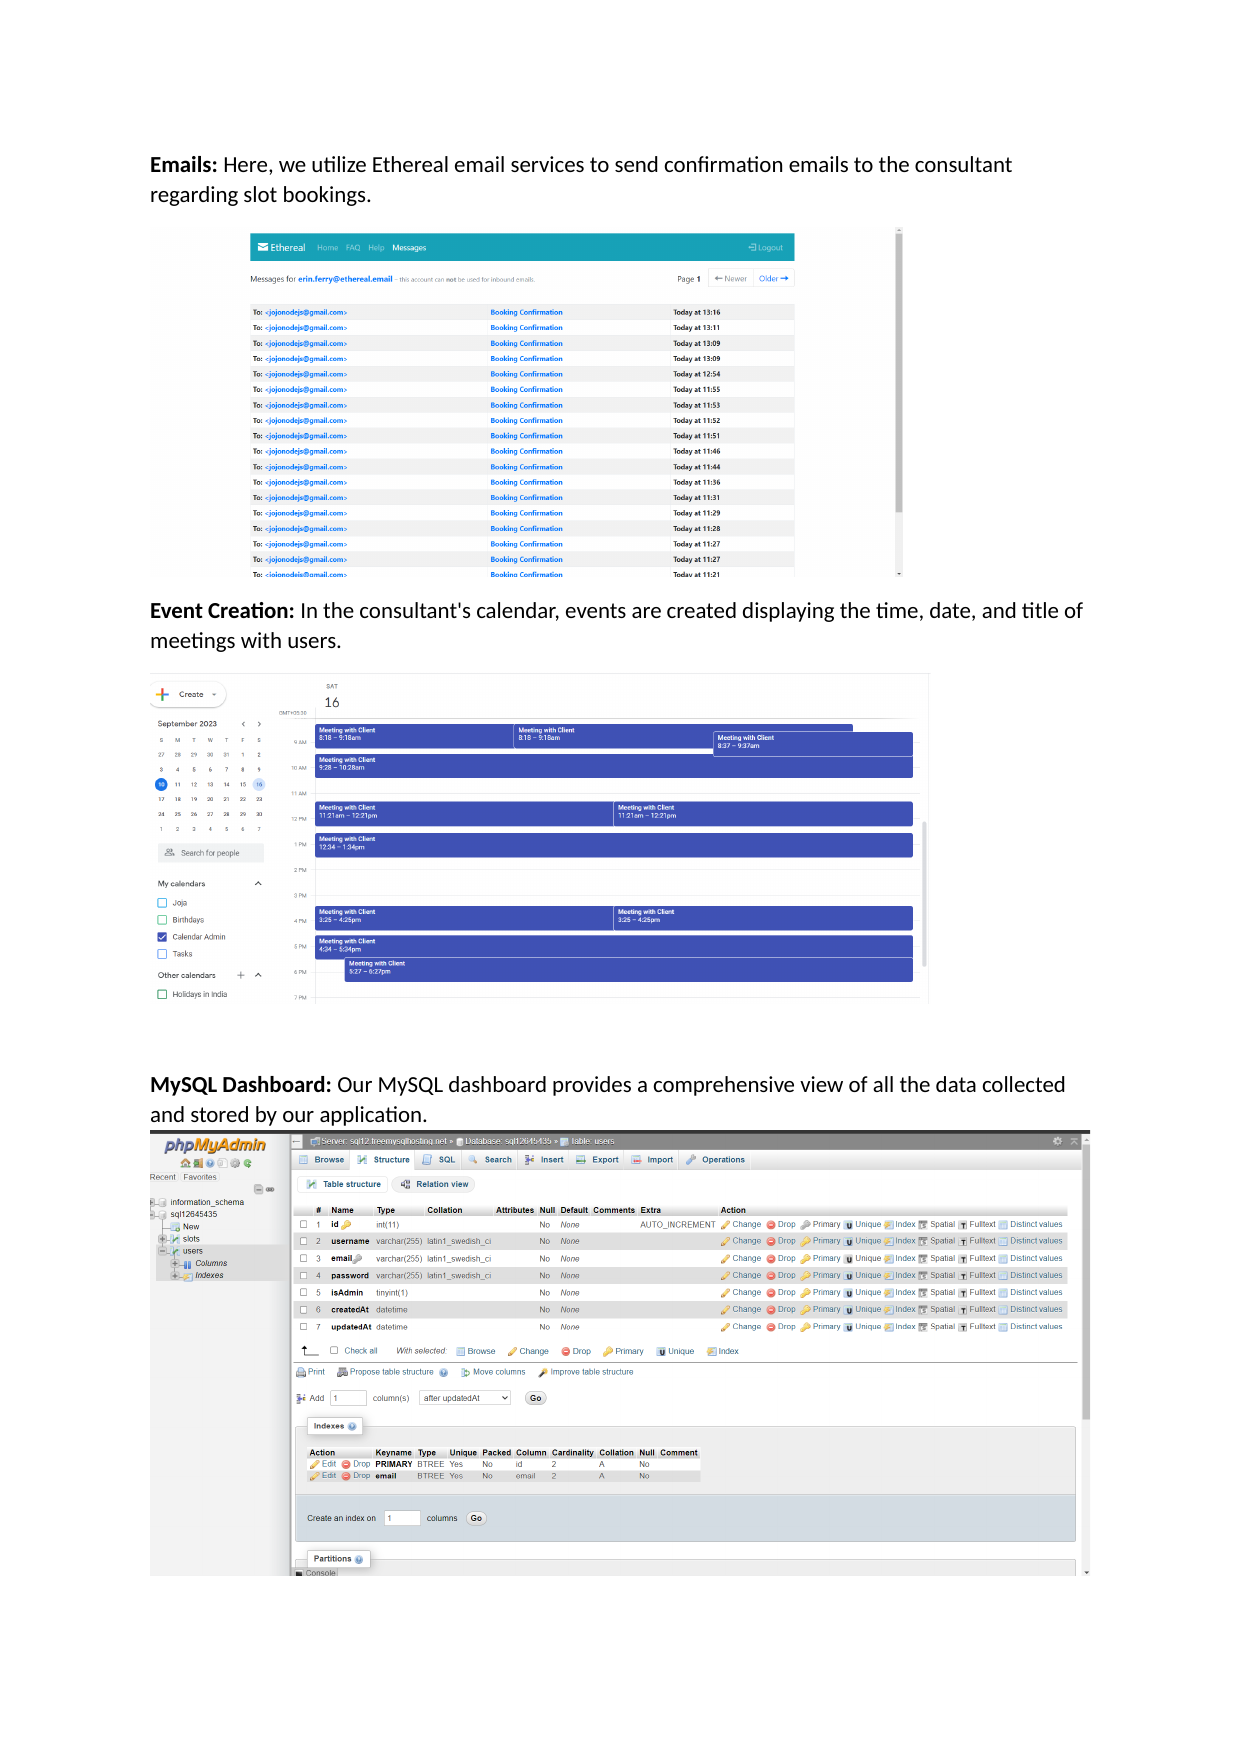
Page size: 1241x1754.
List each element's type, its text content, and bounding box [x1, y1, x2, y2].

text Event Creation: In the consultant's calendar, events are created displaying the time, date, and title of meetings with users. [150, 596, 1090, 654]
picture [150, 1130, 1091, 1576]
text Emails: Here, we utilize Ethereal email services to send confirmation emails to the consultant regarding slot bookings. [150, 150, 1090, 208]
text MySQL Dashboard: Our MySQL dashboard provides a comprehensive view of all the data collected and stored by our application. [150, 1070, 1090, 1130]
picture [150, 227, 903, 577]
picture [150, 672, 931, 1004]
